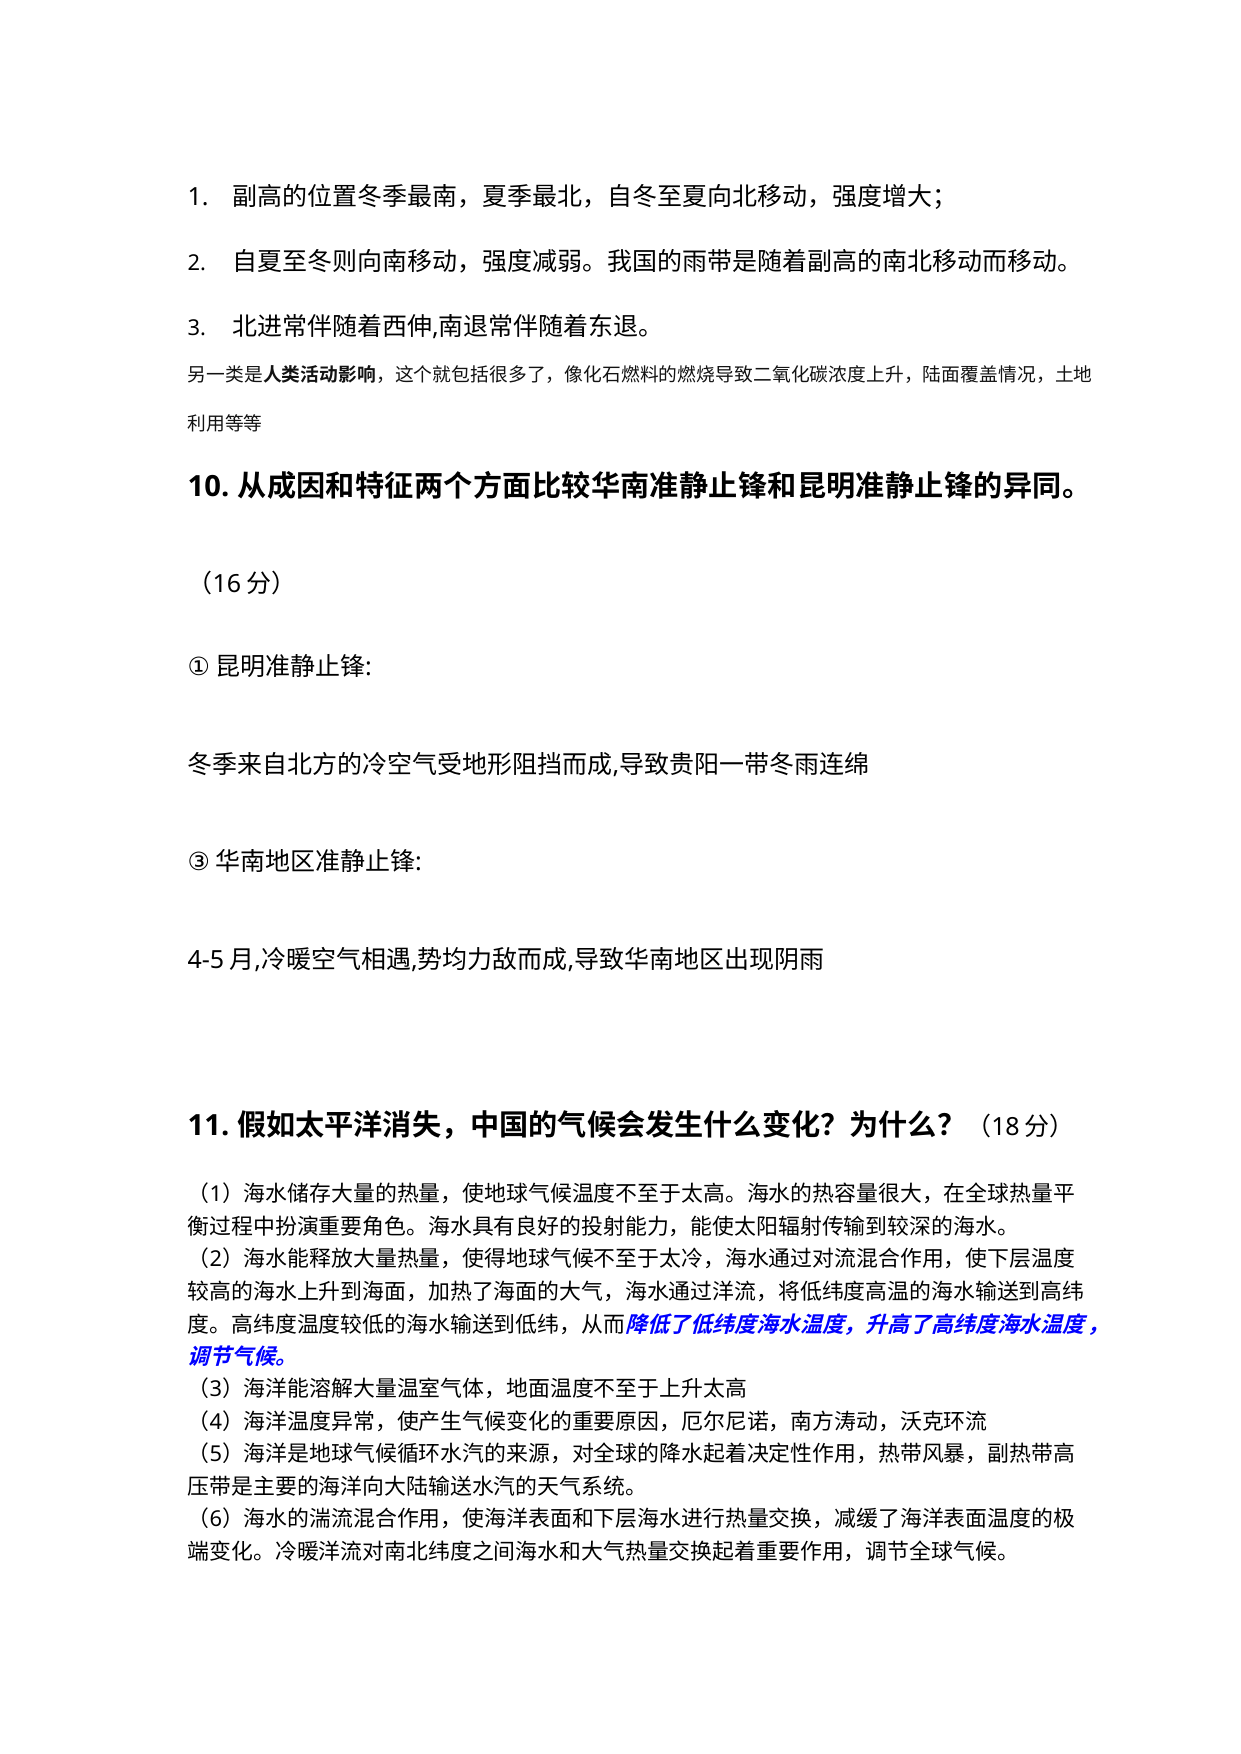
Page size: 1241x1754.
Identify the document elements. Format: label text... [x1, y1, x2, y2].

text （3）海洋能溶解大量温室气体，地面温度不至于上升太高 [187, 1371, 1093, 1404]
text ①昆明准静止锋: 冬季来自北方的冷空气受地形阻挡而成,导致贵阳一带冬雨连绵 ③华南地区准静止锋: 4-5月,冷暖空气相遇,势均力敌而成,导致华南地区出现阴雨 [187, 632, 1093, 990]
text （1）海水储存大量的热量，使地球气候温度不至于太高。海水的热容量很大，在全球热量平衡过程中扮演重要角色。海水具有良好的投射能力，能使太阳辐射传输到较深的海水。 [187, 1176, 1093, 1241]
text 另一类是人类活动影响，这个就包括很多了，像化石燃料的燃烧导致二氧化碳浓度上升，陆面覆盖情况，土地利用等等 [187, 357, 1093, 438]
list 北进常伴随着西伸,南退常伴随着东退。 [187, 292, 1093, 357]
text 11. 假如太平洋消失，中国的气候会发生什么变化？为什么？（18分） [187, 1090, 1093, 1155]
text （6）海水的湍流混合作用，使海洋表面和下层海水进行热量交换，减缓了海洋表面温度的极端变化。冷暖洋流对南北纬度之间海水和大气热量交换起着重要作用，调节全球气候。 [187, 1501, 1093, 1566]
list 副高的位置冬季最南，夏季最北，自冬至夏向北移动，强度增大； [187, 162, 1093, 227]
text （4）海洋温度异常，使产生气候变化的重要原因，厄尔尼诺，南方涛动，沃克环流 [187, 1404, 1093, 1436]
text （5）海洋是地球气候循环水汽的来源，对全球的降水起着决定性作用，热带风暴，副热带高压带是主要的海洋向大陆输送水汽的天气系统。 [187, 1436, 1093, 1501]
text 10. 从成因和特征两个方面比较华南准静止锋和昆明准静止锋的异同。（16分） [187, 452, 1093, 614]
list 自夏至冬则向南移动，强度减弱。我国的雨带是随着副高的南北移动而移动。 [187, 227, 1093, 292]
text （2）海水能释放大量热量，使得地球气候不至于太冷，海水通过对流混合作用，使下层温度较高的海水上升到海面，加热了海面的大气，海水通过洋流，将低纬度高温的海水输送到高纬度。高纬度温度较低的海水输送到低纬，从而降低了低纬度海水温度，升高了高纬度海水温度，调节气候。 [187, 1241, 1093, 1371]
